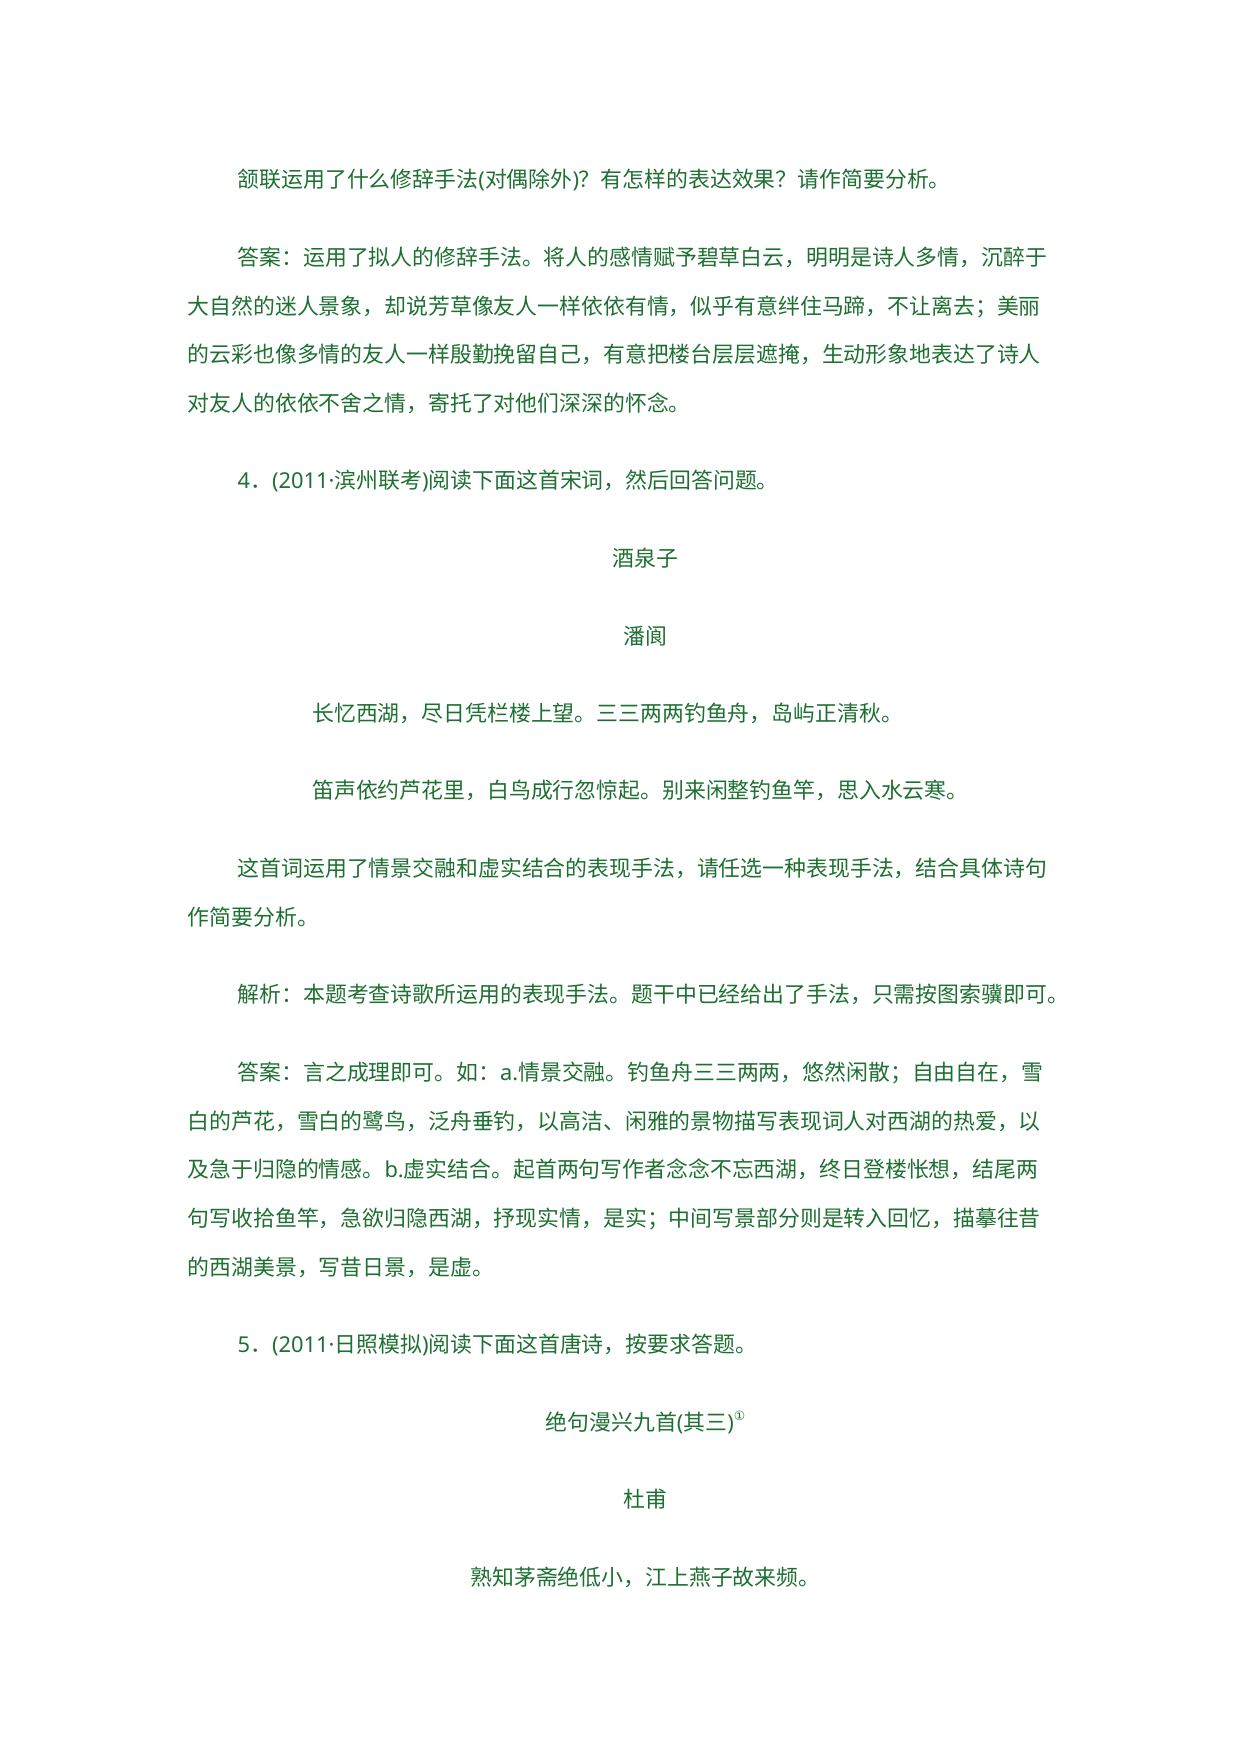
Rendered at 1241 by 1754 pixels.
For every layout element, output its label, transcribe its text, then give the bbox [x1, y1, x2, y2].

text 颔联运用了什么修辞手法(对偶除外)？有怎样的表达效果？请作简要分析。 [187, 162, 1053, 194]
text 杜甫 [187, 1482, 1053, 1514]
text 答案：运用了拟人的修辞手法。将人的感情赋予碧草白云，明明是诗人多情，沉醉于大自然的迷人景象，却说芳草像友人一样依依有情，似乎有意绊住马蹄，不让离去；美丽的云彩也像多情的友人一样殷勤挽留自己，有意把楼台层层遮掩，生动形象地表达了诗人对友人的依依不舍之情，寄托了对他们深深的怀念。 [187, 239, 1053, 418]
text 4．(2011·滨州联考)阅读下面这首宋词，然后回答问题。 [187, 463, 1053, 496]
text 笛声依约芦花里，白鸟成行忽惊起。别来闲整钓鱼竿，思入水云寒。 [187, 773, 1053, 806]
text 熟知茅斋绝低小，江上燕子故来频。 [187, 1559, 1053, 1592]
text 长忆西湖，尽日凭栏楼上望。三三两两钓鱼舟，岛屿正清秋。 [187, 696, 1053, 728]
text 5．(2011·日照模拟)阅读下面这首唐诗，按要求答题。 [187, 1327, 1053, 1359]
text 潘阆 [187, 618, 1053, 651]
text 解析：本题考查诗歌所运用的表现手法。题干中已经给出了手法，只需按图索骥即可。 [187, 977, 1053, 1009]
text 绝句漫兴九首(其三)① [187, 1404, 1053, 1437]
text 这首词运用了情景交融和虚实结合的表现手法，请任选一种表现手法，结合具体诗句作简要分析。 [187, 851, 1053, 932]
text 酒泉子 [187, 541, 1053, 573]
text 答案：言之成理即可。如：a.情景交融。钓鱼舟三三两两，悠然闲散；自由自在，雪白的芦花，雪白的鹭鸟，泛舟垂钓，以高洁、闲雅的景物描写表现词人对西湖的热爱，以及急于归隐的情感。b.虚实结合。起首两句写作者念念不忘西湖，终日登楼怅想，结尾两句写收拾鱼竿，急欲归隐西湖，抒现实情，是实；中间写景部分则是转入回忆，描摹往昔的西湖美景，写昔日景，是虚。 [187, 1054, 1053, 1282]
